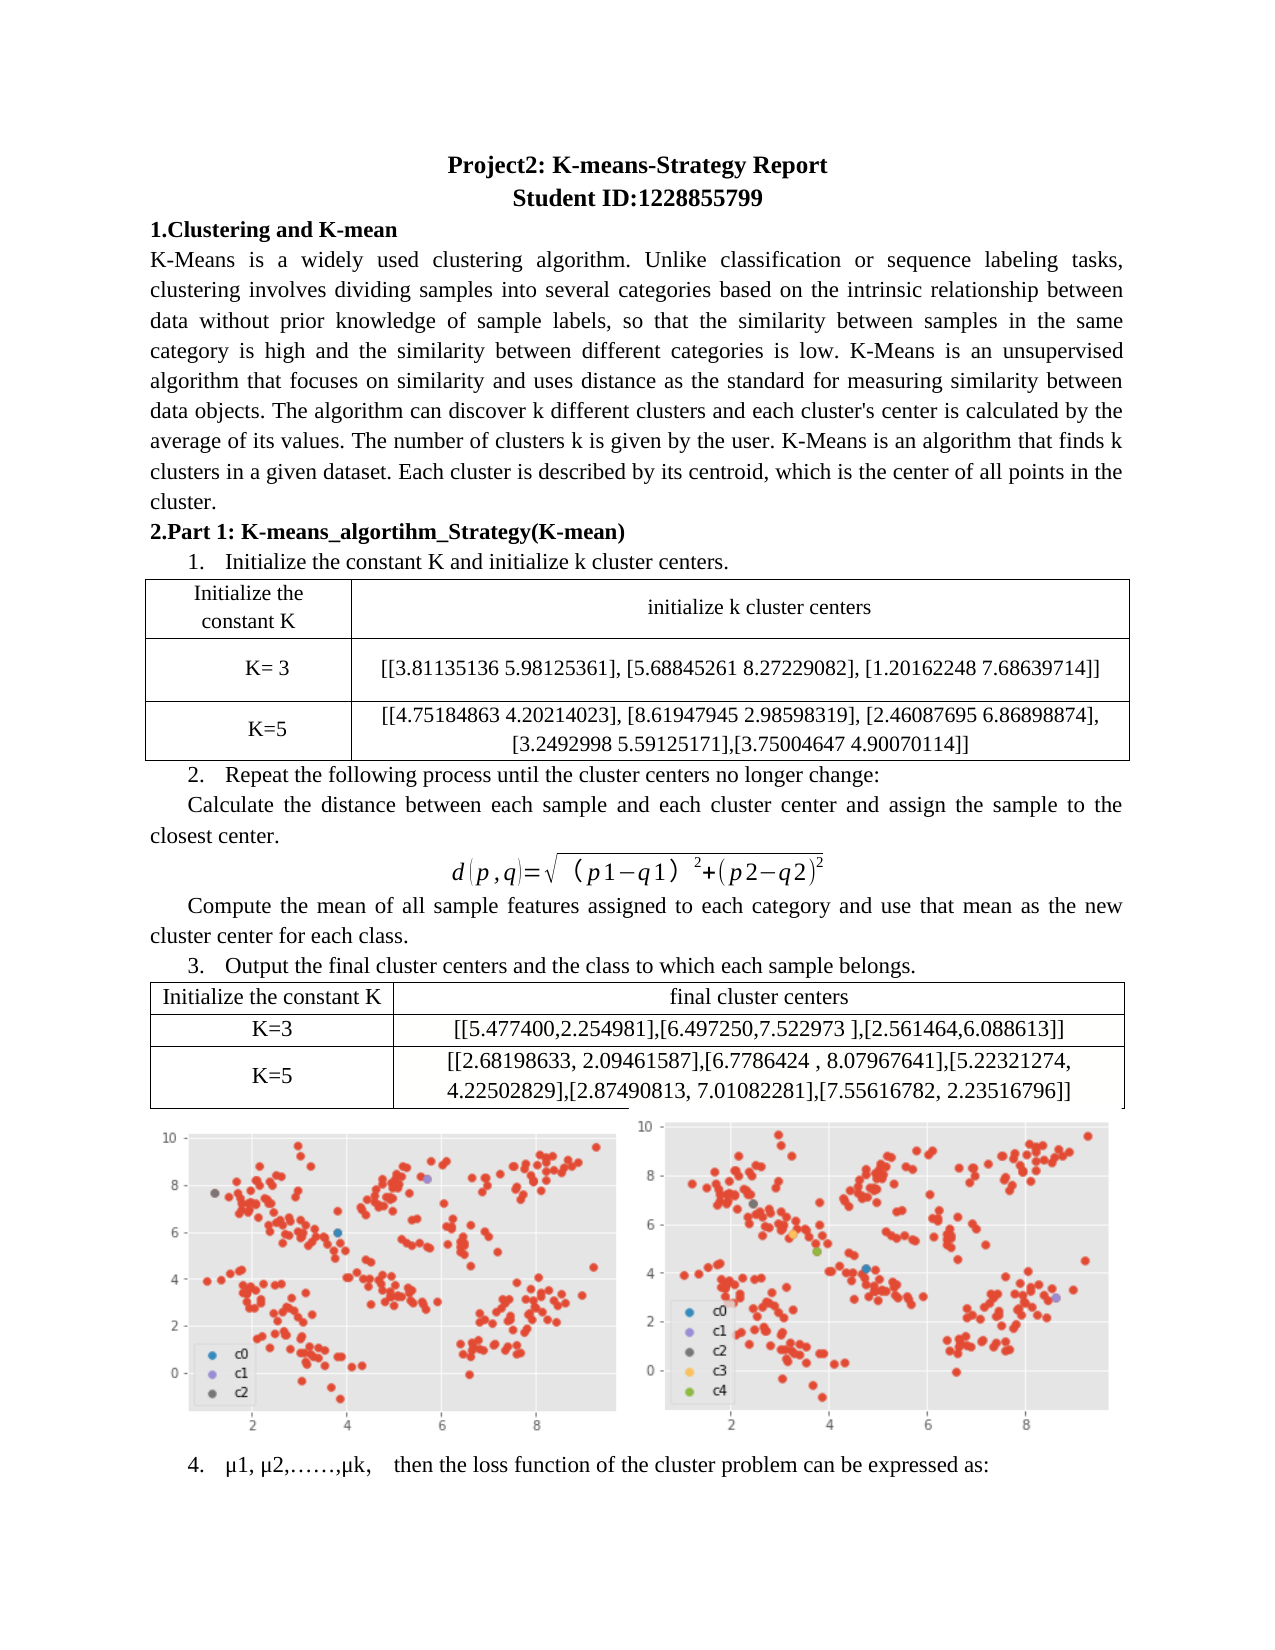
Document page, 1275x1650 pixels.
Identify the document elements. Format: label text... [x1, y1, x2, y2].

table_cell K=5 [146, 702, 351, 760]
table_cell K=5 [151, 1047, 393, 1107]
list Output the final cluster centers and the class to which each sample belongs. [187, 952, 1125, 978]
table_cell [[4.75184863 4.20214023], [8.61947945 2.98598319], [2.46087695 6.86898874], [3.2492998 5.59125171],[3.75004647 4.90070114]] [352, 702, 1129, 760]
table_cell K= 3 [146, 639, 351, 701]
list Initialize the constant K and initialize k cluster centers. [187, 548, 1125, 575]
table_cell [[2.68198633, 2.09461587],[6.7786424 , 8.07967641],[5.22321274, 4.22502829],[2.87490813, 7.01082281],[7.55616782, 2.23516796]] [394, 1047, 1124, 1107]
text Calculate the distance between each sample and each cluster center and assign the sample to the closest center. [150, 791, 1125, 848]
text Student ID:1228855799 [150, 183, 1125, 212]
text 2.Part 1: K-means_algortihm_Strategy(K-mean) [150, 518, 1125, 544]
list μ1, μ2,……,μk， then the loss function of the cluster problem can be expressed as: [187, 1446, 1125, 1479]
table_cell [[3.81135136 5.98125361], [5.68845261 8.27229082], [1.20162248 7.68639714]] [352, 639, 1129, 701]
text 1.Clustering and K-mean [150, 216, 1125, 242]
table_cell K=3 [151, 1015, 393, 1046]
picture [153, 1108, 1122, 1442]
list Repeat the following process until the cluster centers no longer change: [187, 761, 1125, 788]
text Project2: K-means-Strategy Report [150, 150, 1125, 179]
text K-Means is a widely used clustering algorithm. Unlike classification or sequence labeling tasks, clustering involves dividing samples into several categories based on the intrinsic relationship between data without prior knowledge of sample labels, so that the similarity between samples in the same category is high and the similarity between different categories is low. K-Means is an unsupervised algorithm that focuses on similarity and uses distance as the standard for measuring similarity between data objects. The algorithm can discover k different clusters and each cluster's center is calculated by the average of its values. The number of clusters k is given by the user. K-Means is an algorithm that finds k clusters in a given dataset. Each cluster is described by its centroid, which is the center of all points in the cluster. [150, 246, 1125, 514]
text Compute the mean of all sample features assigned to each category and use that mean as the new cluster center for each class. [150, 892, 1125, 948]
table_header initialize k cluster centers [352, 580, 1129, 638]
table_cell [[5.477400,2.254981],[6.497250,7.522973 ],[2.561464,6.088613]] [394, 1015, 1124, 1046]
table_header Initialize the constant K [151, 983, 393, 1014]
table_header final cluster centers [394, 983, 1124, 1014]
table_header Initialize the constant K [146, 580, 351, 638]
